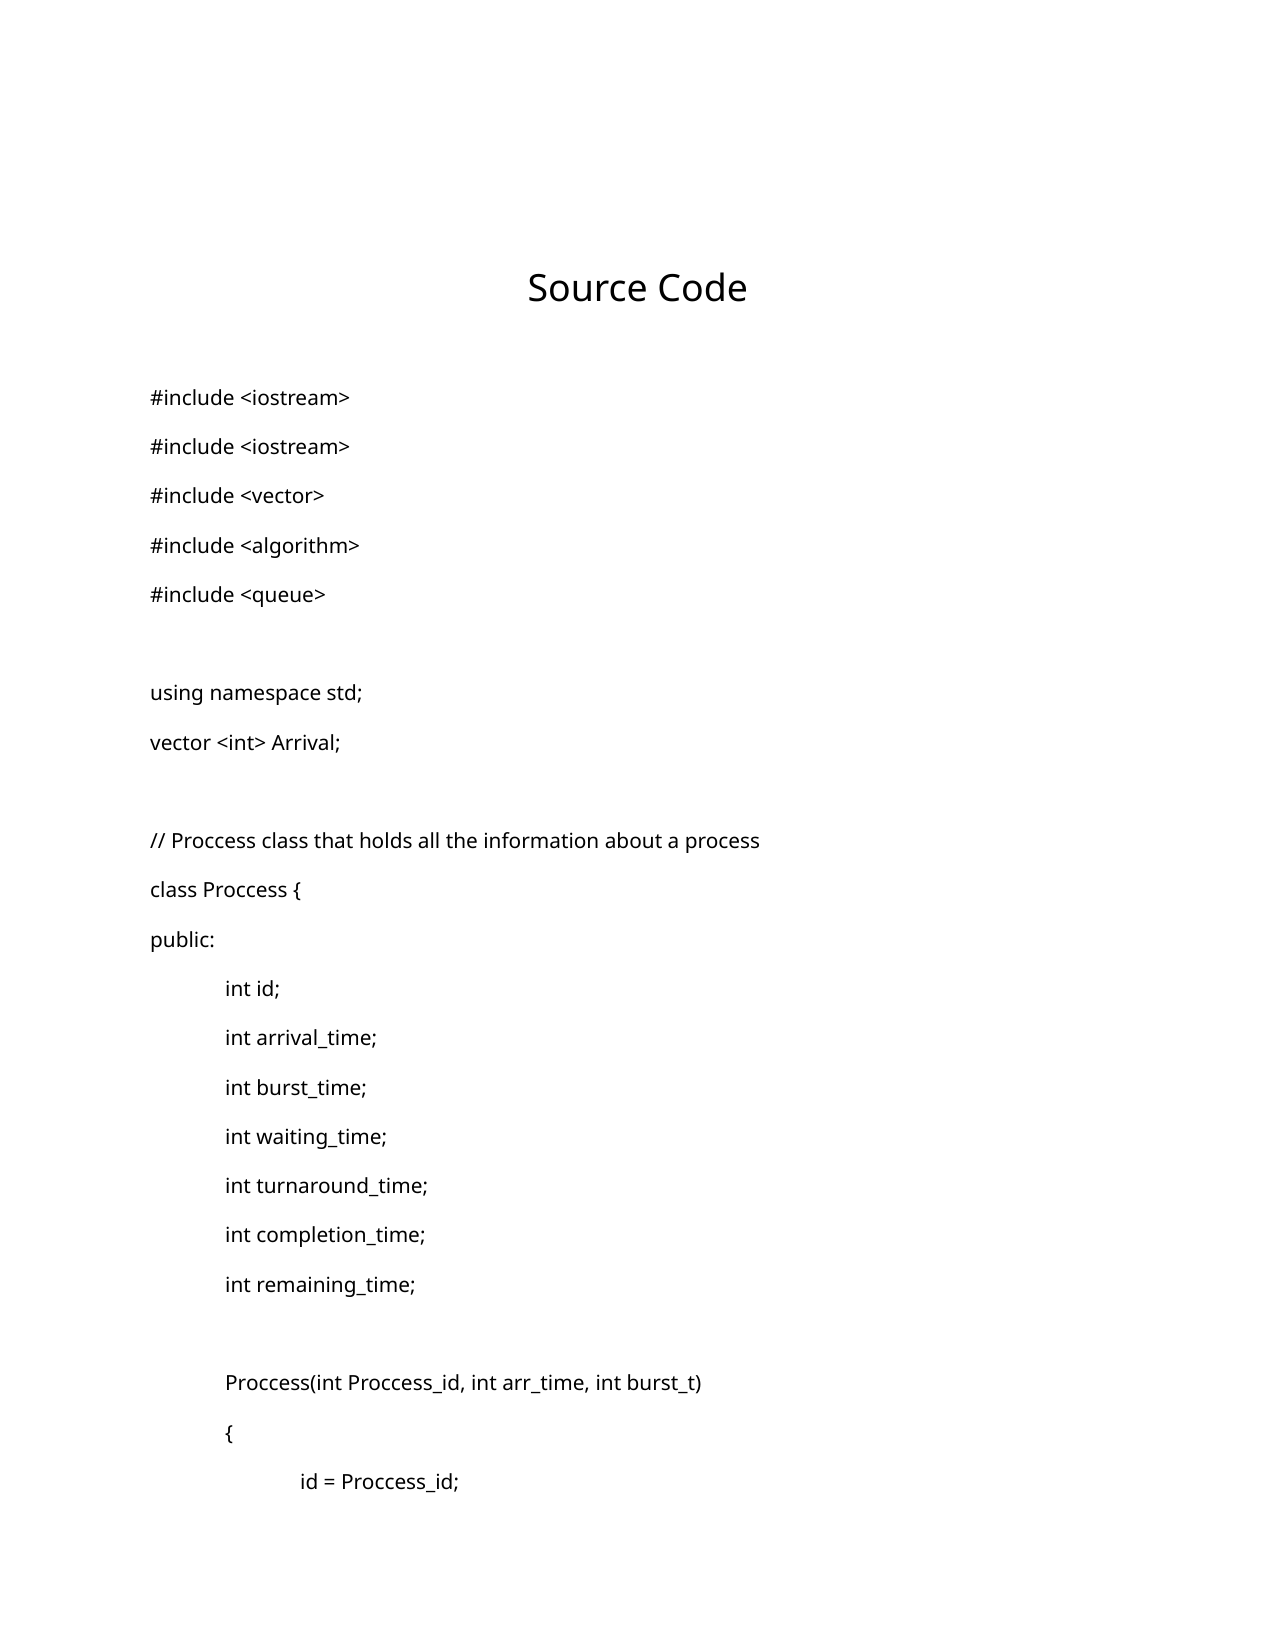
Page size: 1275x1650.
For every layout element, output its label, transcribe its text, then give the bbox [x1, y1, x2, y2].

text id = Proccess_id; [150, 1467, 1125, 1495]
text int waiting_time; [150, 1122, 1125, 1150]
text // Proccess class that holds all the information about a process [150, 826, 1125, 855]
text { [150, 1418, 1125, 1446]
text Source Code [150, 262, 1125, 313]
text int arrival_time; [150, 1023, 1125, 1052]
text #include <queue> [150, 580, 1125, 608]
text vector <int> Arrival; [150, 728, 1125, 756]
text int completion_time; [150, 1221, 1125, 1249]
text class Proccess { [150, 876, 1125, 904]
text int remaining_time; [150, 1270, 1125, 1298]
text int burst_time; [150, 1073, 1125, 1101]
text using namespace std; [150, 678, 1125, 707]
text #include <iostream> [150, 383, 1125, 411]
text #include <vector> [150, 481, 1125, 510]
text public: [150, 925, 1125, 953]
text Proccess(int Proccess_id, int arr_time, int burst_t) [150, 1368, 1125, 1397]
text int turnaround_time; [150, 1171, 1125, 1200]
text int id; [150, 974, 1125, 1003]
text #include <algorithm> [150, 531, 1125, 559]
text #include <iostream> [150, 432, 1125, 461]
